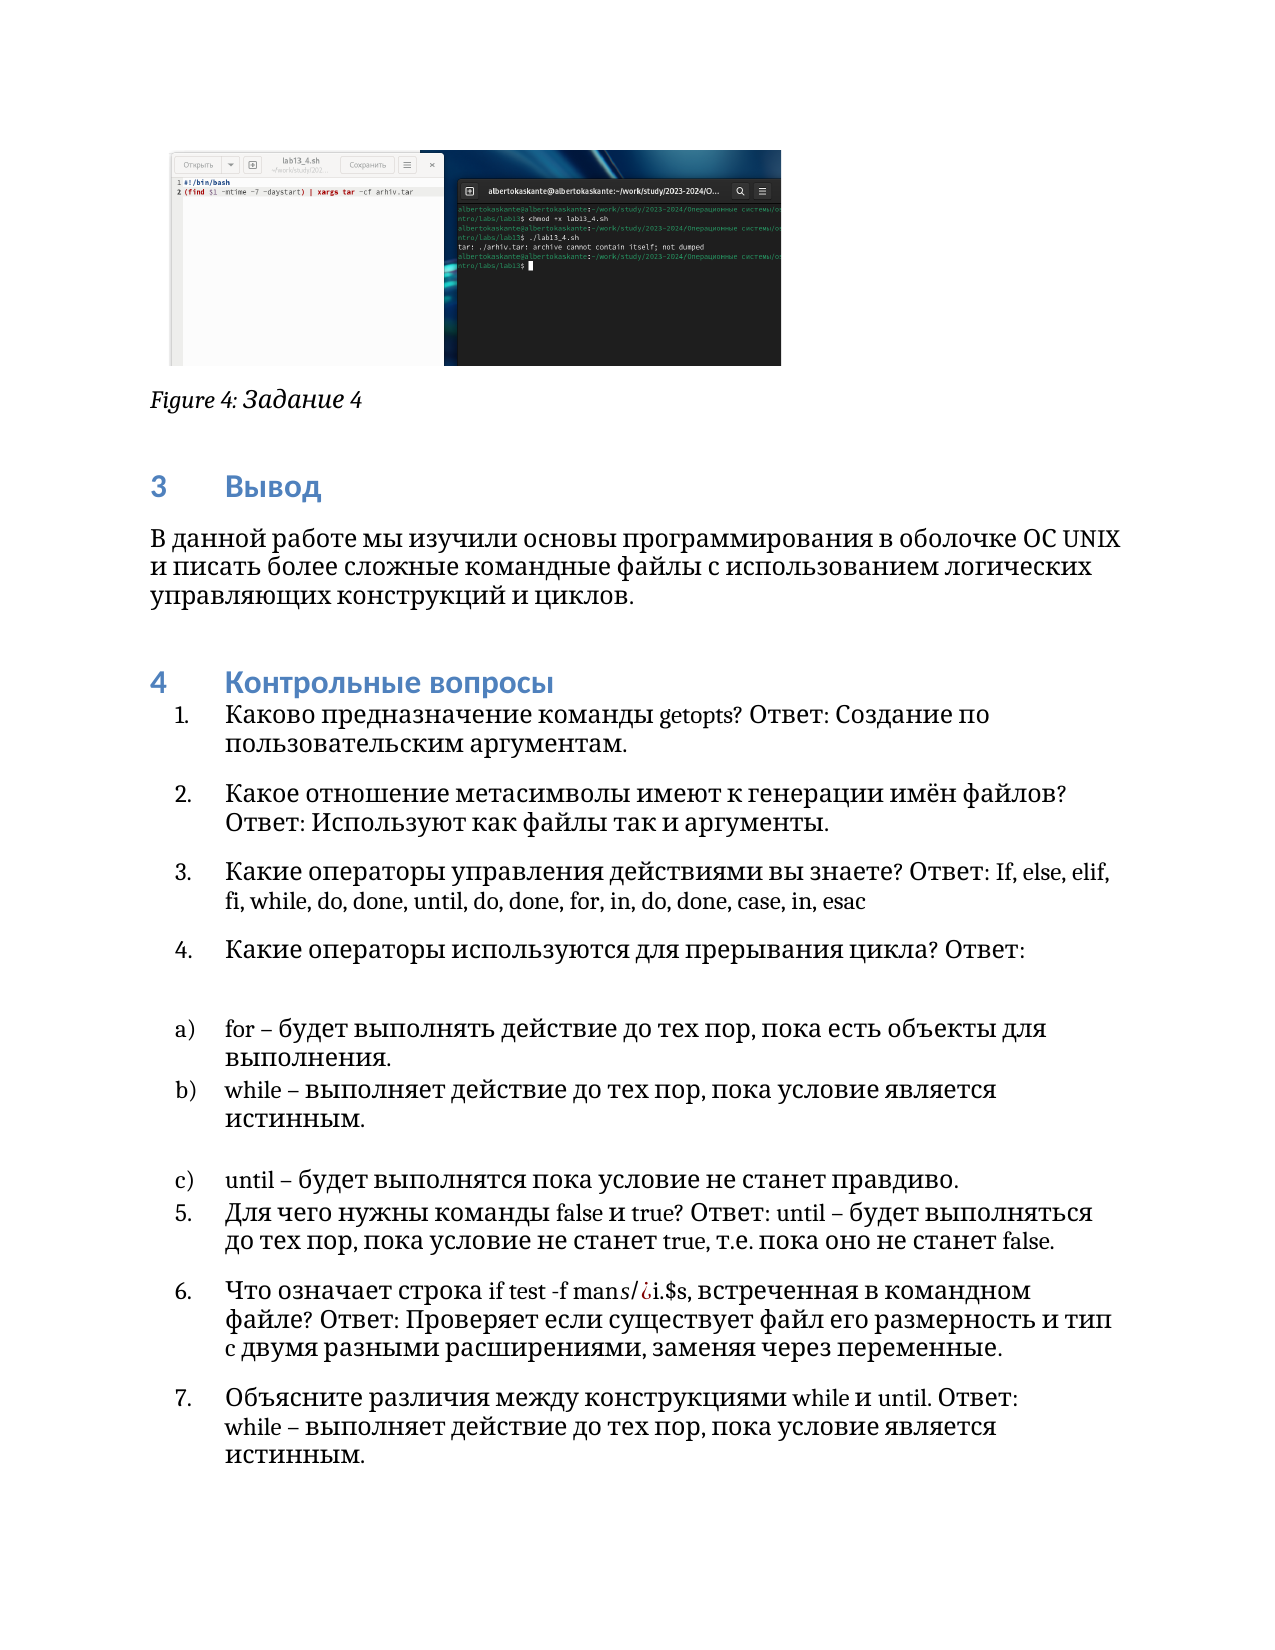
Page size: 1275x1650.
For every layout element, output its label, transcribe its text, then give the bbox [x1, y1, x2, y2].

list until – будет выполнятся пока условие не станет правдиво. [175, 1166, 1125, 1195]
list Какие операторы управления действиями вы знаете? Ответ: If, else, elif, fi, while, do, done, until, do, done, for, in, do, done, case, in, esac [175, 858, 1125, 916]
list while – выполняет действие до тех пор, пока условие является истинным. [175, 1076, 1125, 1162]
list Какие операторы используются для прерывания цикла? Ответ: [175, 936, 1125, 994]
list Каково предназначение команды getopts? Ответ: Создание по пользовательским аргументам. [175, 701, 1125, 759]
text Figure 4: Задание 4 [150, 386, 1125, 415]
picture [168, 150, 782, 366]
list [175, 1384, 1125, 1470]
text В данной работе мы изучили основы программирования в оболочке ОС UNIX и писать более сложные командные файлы с использованием логических управляющих конструкций и циклов. [150, 524, 1125, 611]
list Какое отношение метасимволы имеют к генерации имён файлов? Ответ: Используют как файлы так и аргументы. [175, 780, 1125, 837]
list for – будет выполнять действие до тех пор, пока есть объекты для выполнения. [175, 1015, 1125, 1072]
list Для чего нужны команды false и true? Ответ: until – будет выполняться до тех пор, пока условие не станет true, т.е. пока оно не станет false. [175, 1198, 1125, 1256]
subtitle 4 Контрольные вопросы [150, 661, 1125, 701]
subtitle 3 Вывод [150, 465, 1125, 506]
list Что означает строка if test -f mani.$s, встреченная в командном файле? Ответ: Проверяет если существует файл его размерность и тип c двумя разными расширениями, заменяя через переменные. [175, 1277, 1125, 1363]
